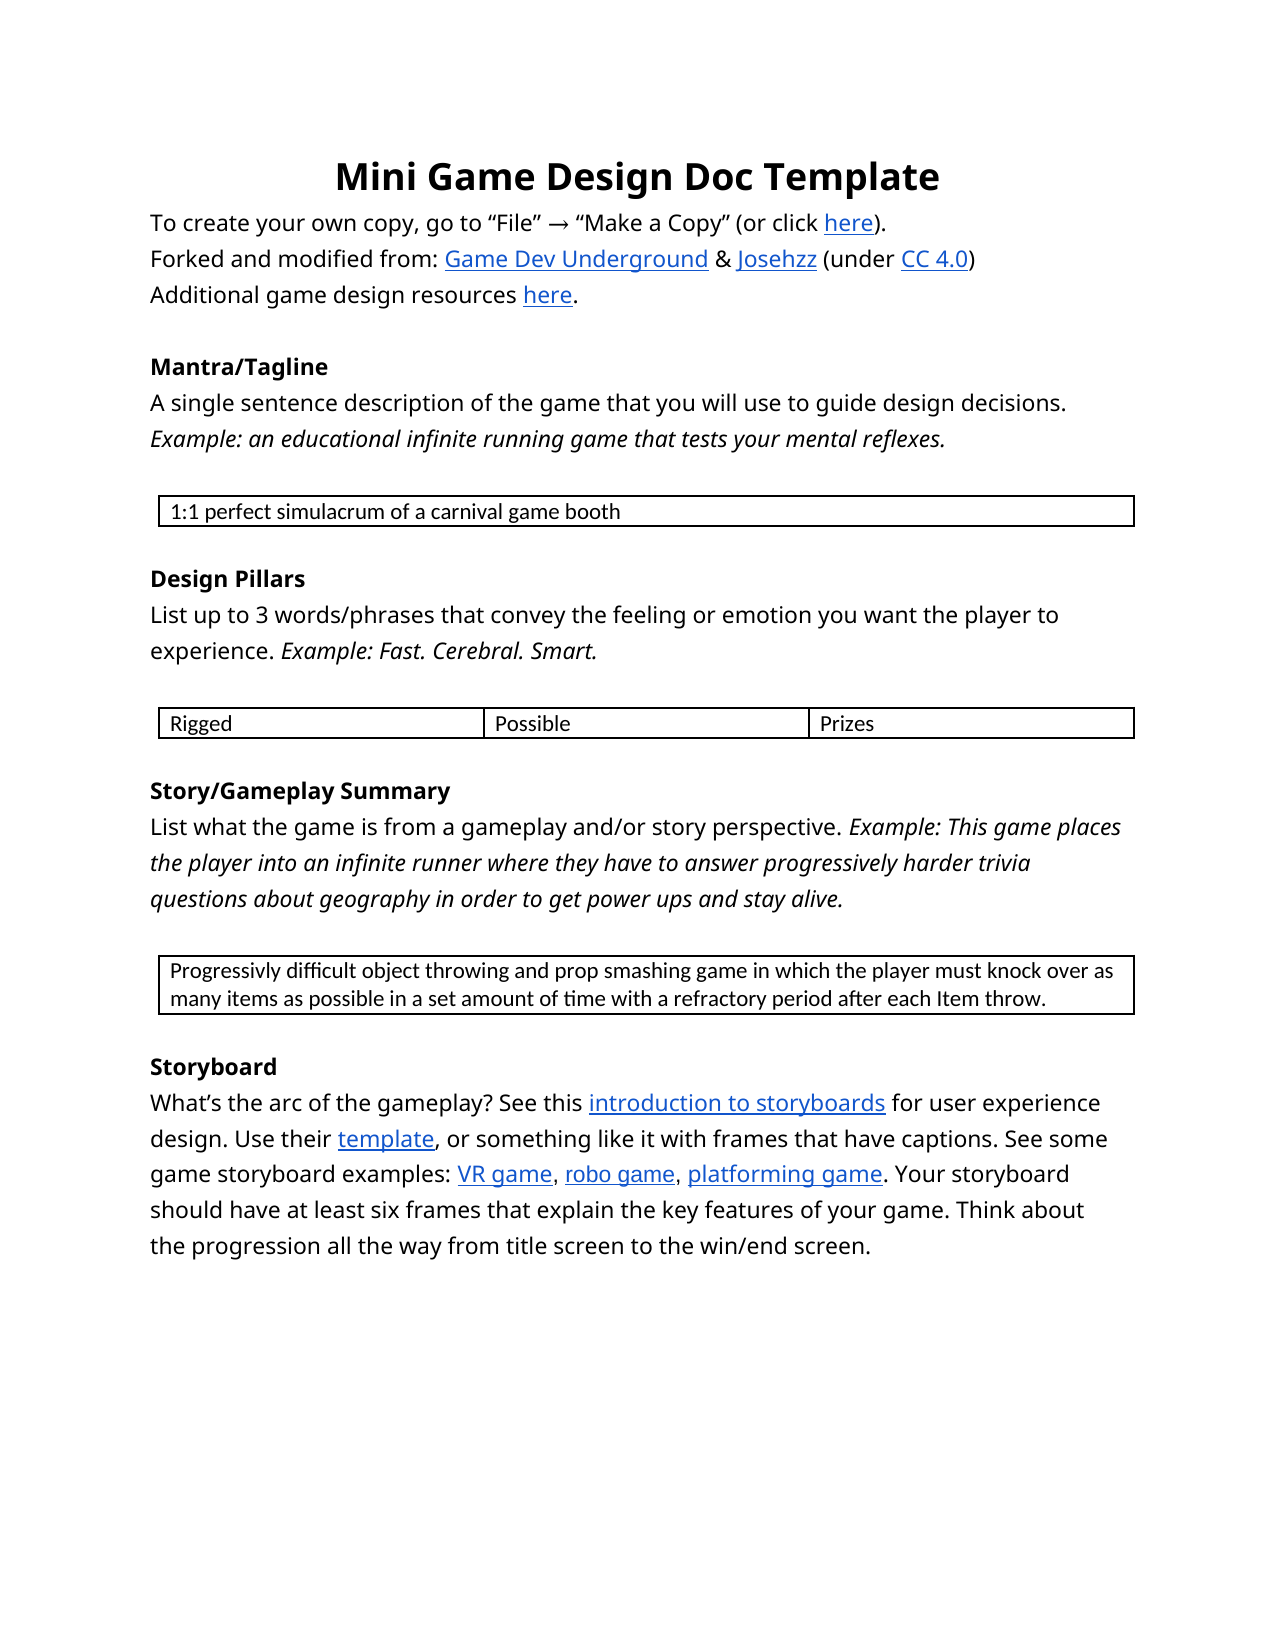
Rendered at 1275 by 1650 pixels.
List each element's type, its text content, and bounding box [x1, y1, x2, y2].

table_header Possible [485, 709, 808, 737]
text What’s the arc of the gameplay? See this introduction to storyboards for user experience design. Use their template, or something like it with frames that have captions. See some game storyboard examples: VR game, robo game, platforming game. Your storyboard should have at least six frames that explain the key features of your game. Think about the progression all the way from title screen to the win/end screen. [150, 1087, 1125, 1262]
text A single sentence description of the game that you will use to guide design decisions. Example: an educational infinite running game that tests your mental reflexes. [150, 387, 1125, 454]
text Additional game design resources here. [150, 279, 1125, 310]
text Forked and modified from: Game Dev Underground & Josehzz (under CC 4.0) [150, 243, 1125, 274]
text Story/Gameplay Summary [150, 775, 1125, 806]
text Design Pillars [150, 563, 1125, 594]
table_header Prizes [810, 709, 1133, 737]
table_header Progressivly difficult object throwing and prop smashing game in which the player must knock over as many items as possible in a set amount of time with a refractory period after each Item throw. [160, 957, 1133, 1013]
table_header 1:1 perfect simulacrum of a carnival game booth [160, 497, 1133, 525]
table_header Rigged [160, 709, 483, 737]
text List up to 3 words/phrases that convey the feeling or emotion you want the player to experience. Example: Fast. Cerebral. Smart. [150, 599, 1125, 666]
text Mantra/Tagline [150, 351, 1125, 382]
text List what the game is from a gameplay and/or story perspective. Example: This game places the player into an infinite runner where they have to answer progressively harder trivia questions about geography in order to get power ups and stay alive. [150, 811, 1125, 914]
text Mini Game Design Doc Template [150, 150, 1125, 201]
text Storyboard [150, 1051, 1125, 1082]
text To create your own copy, go to “File” → “Make a Copy” (or click here). [150, 207, 1125, 238]
